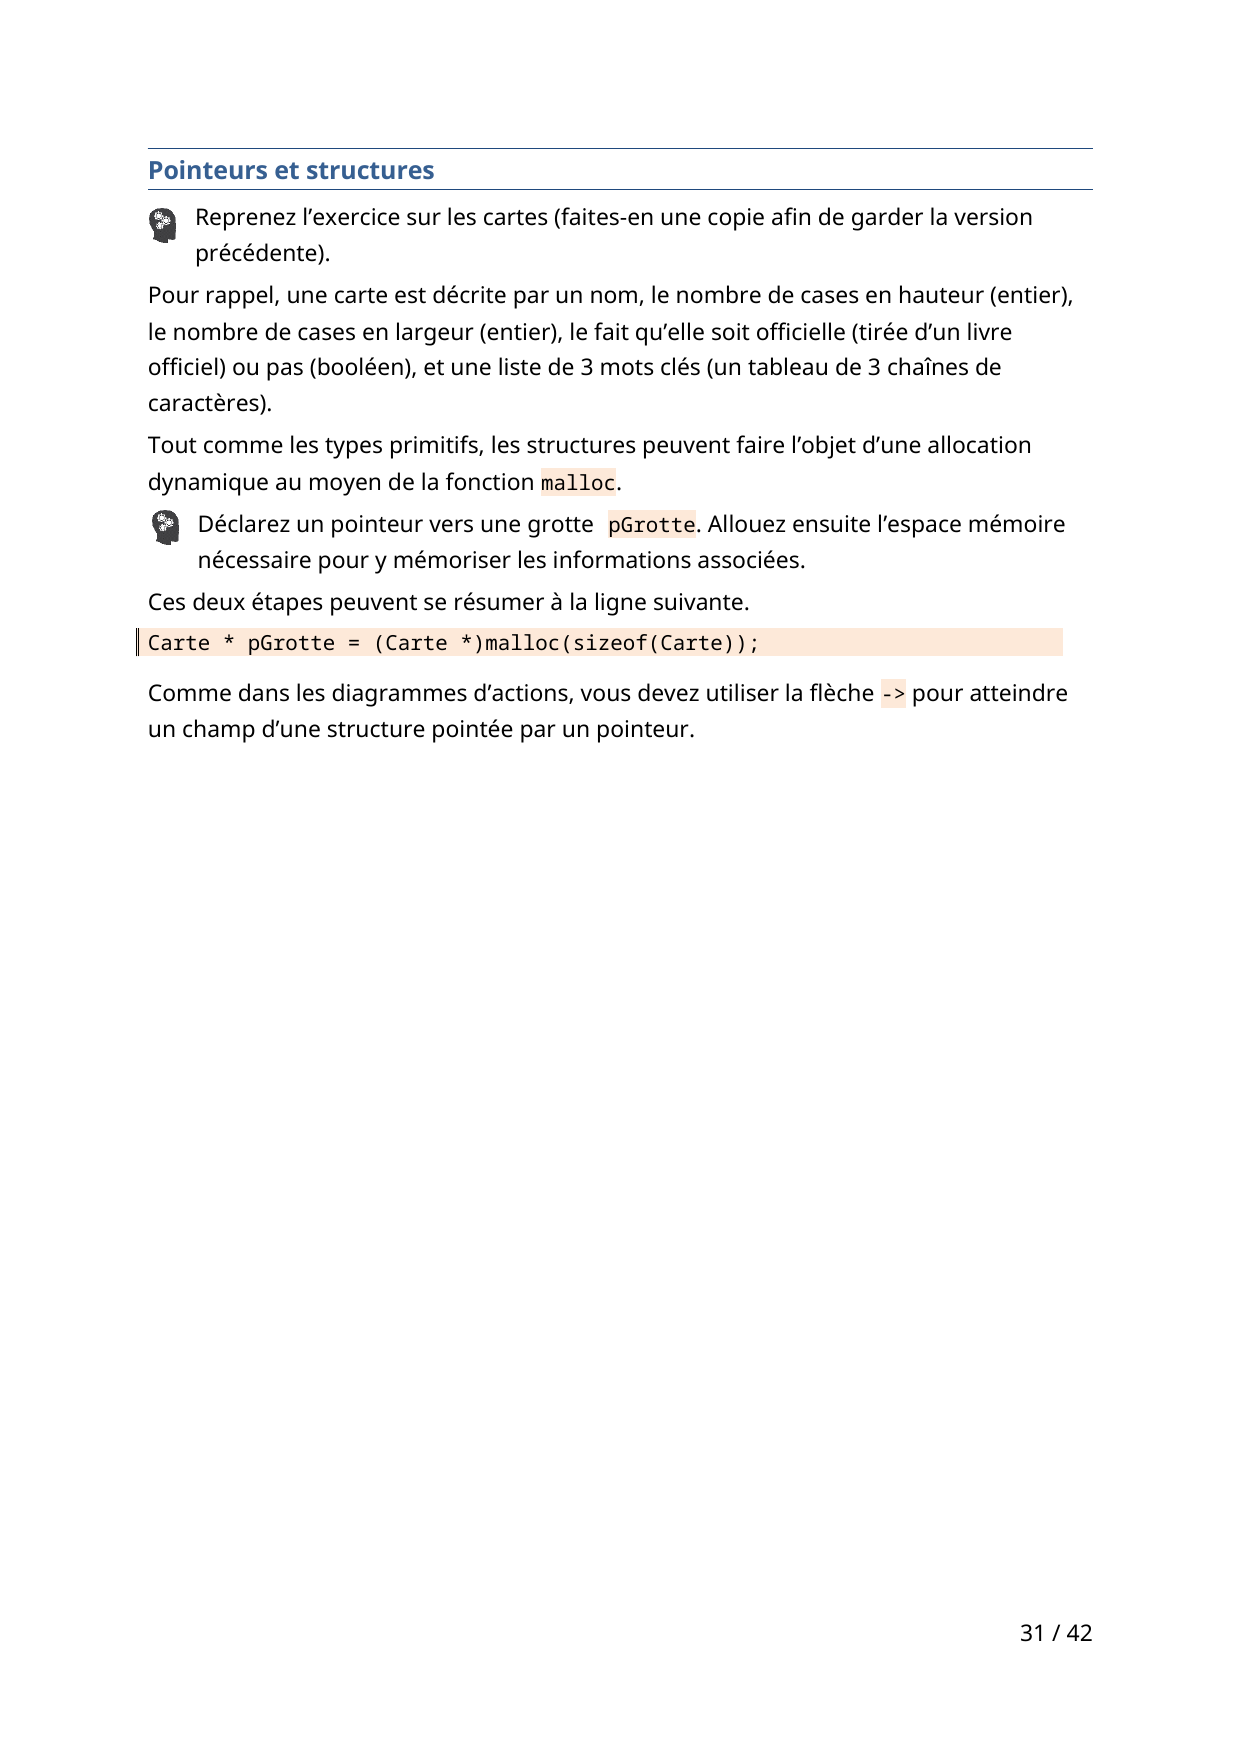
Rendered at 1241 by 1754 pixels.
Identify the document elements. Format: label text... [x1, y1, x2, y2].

text Déclarez un pointeur vers une grotte pGrotte. Allouez ensuite l’espace mémoire nécessaire pour y mémoriser les informations associées. [148, 508, 1093, 575]
subtitle Pointeurs et structures [148, 149, 1093, 189]
text Pour rappel, une carte est décrite par un nom, le nombre de cases en hauteur (entier), le nombre de cases en largeur (entier), le fait qu’elle soit officielle (tirée d’un livre officiel) ou pas (booléen), et une liste de 3 mots clés (un tableau de 3 chaînes de caractères). [148, 279, 1093, 418]
text Reprenez l’exercice sur les cartes (faites-en une copie afin de garder la version précédente). [148, 201, 1093, 268]
text Carte * pGrotte = (Carte *)malloc(sizeof(Carte)); [335, 628, 1063, 656]
text Tout comme les types primitifs, les structures peuvent faire l’objet d’une allocation dynamique au moyen de la fonction malloc. [148, 429, 1093, 497]
text Carte * pGrotte = (Carte *)malloc(sizeof(Carte)); [139, 628, 248, 656]
text Ces deux étapes peuvent se résumer à la ligne suivante. [148, 586, 1093, 617]
text Comme dans les diagrammes d’actions, vous devez utiliser la flèche -> pour atteindre un champ d’une structure pointée par un pointeur. [148, 677, 1093, 744]
